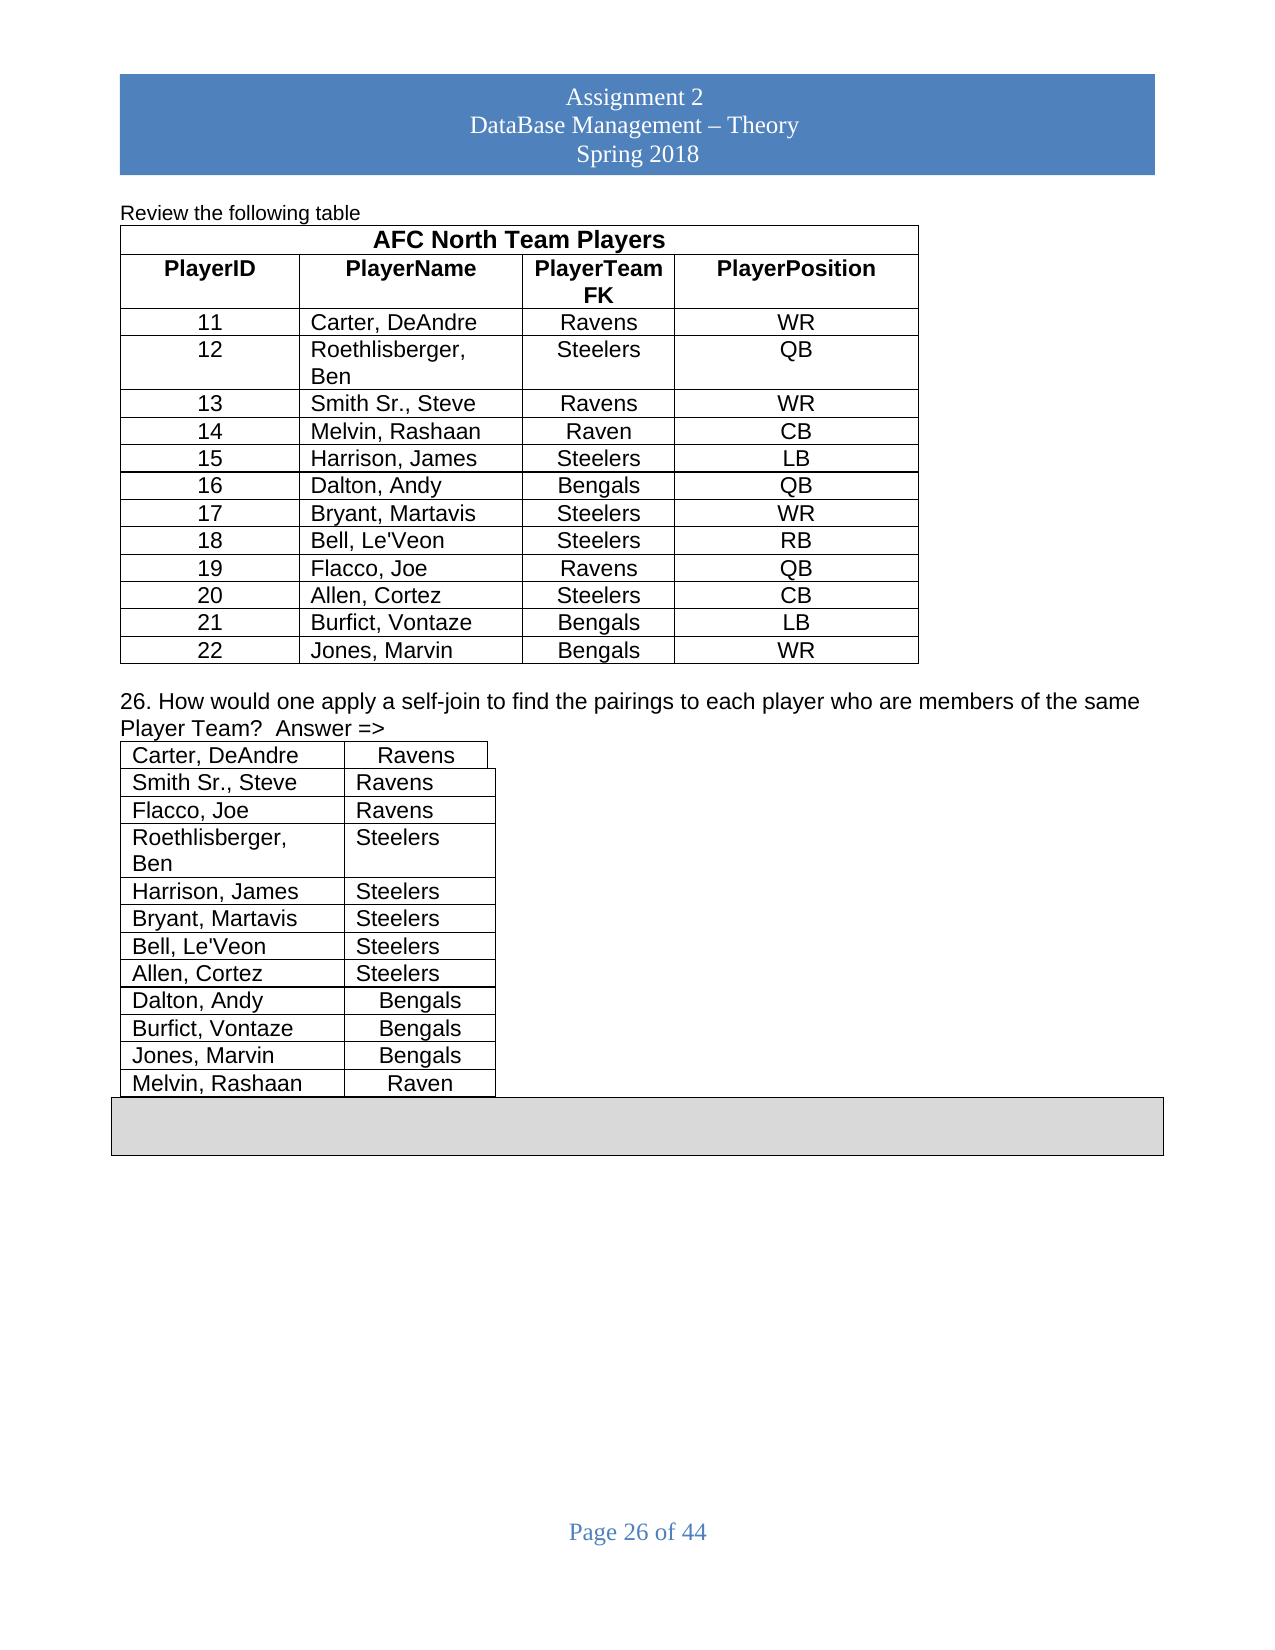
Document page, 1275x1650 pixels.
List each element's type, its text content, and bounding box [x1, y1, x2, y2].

table_cell Roethlisberger, Ben [121, 824, 344, 877]
table_header Carter, DeAndre [121, 742, 344, 768]
table_cell Melvin, Rashaan [121, 1070, 344, 1096]
table_header Ravens [345, 742, 487, 768]
table_cell 12 [121, 336, 299, 389]
table_cell 20 [121, 582, 299, 608]
table_cell 11 [121, 309, 299, 335]
table_cell Melvin, Rashaan [300, 418, 522, 444]
table_cell Flacco, Joe [300, 555, 522, 581]
table_cell 21 [121, 609, 299, 636]
table_cell CB [675, 418, 918, 444]
table_cell 16 [121, 473, 299, 499]
table_cell Flacco, Joe [121, 797, 344, 823]
table_cell Steelers [523, 500, 674, 526]
table_cell Allen, Cortez [121, 960, 344, 986]
table_cell Raven [345, 1070, 495, 1096]
table_cell Bengals [523, 637, 674, 663]
table_cell LB [675, 609, 918, 636]
table_cell Steelers [345, 905, 495, 932]
table_cell WR [675, 637, 918, 663]
table_cell Allen, Cortez [300, 582, 522, 608]
table_cell QB [675, 555, 918, 581]
table_cell 18 [121, 527, 299, 553]
table_cell Ravens [523, 555, 674, 581]
table_cell Steelers [345, 824, 495, 877]
table_cell Carter, DeAndre [300, 309, 522, 335]
table_header AFC North Team Players [121, 226, 918, 254]
table_cell Bell, Le'Veon [121, 933, 344, 959]
table_cell QB [675, 336, 918, 389]
table_cell Steelers [345, 933, 495, 959]
table_cell 14 [121, 418, 299, 444]
table_cell 19 [121, 555, 299, 581]
table_cell PlayerID [121, 255, 299, 308]
table_cell Bell, Le'Veon [300, 527, 522, 553]
table_cell Ravens [523, 309, 674, 335]
table_cell Bryant, Martavis [300, 500, 522, 526]
table_cell LB [675, 445, 918, 471]
table_cell Jones, Marvin [300, 637, 522, 663]
table_cell Roethlisberger, Ben [300, 336, 522, 389]
table_cell Steelers [523, 336, 674, 389]
table_cell Steelers [523, 445, 674, 471]
table_cell Smith Sr., Steve [300, 390, 522, 417]
table_cell Bengals [345, 1015, 495, 1041]
table_cell Dalton, Andy [300, 473, 522, 499]
table_cell Ravens [345, 769, 495, 796]
table_cell 17 [121, 500, 299, 526]
table_cell PlayerTeam FK [523, 255, 674, 308]
table_cell PlayerPosition [675, 255, 918, 308]
table_cell Bryant, Martavis [121, 905, 344, 932]
table_cell Bengals [345, 988, 495, 1014]
table_cell PlayerName [300, 255, 522, 308]
table_cell Bengals [345, 1042, 495, 1068]
table_cell 22 [121, 637, 299, 663]
table_cell Bengals [523, 473, 674, 499]
table_cell 15 [121, 445, 299, 471]
table_cell WR [675, 309, 918, 335]
table_cell Dalton, Andy [121, 988, 344, 1014]
table_cell Ravens [345, 797, 495, 823]
table_cell Steelers [345, 878, 495, 904]
table_cell Jones, Marvin [121, 1042, 344, 1068]
text Review the following table [120, 201, 1155, 224]
table_cell Bengals [523, 609, 674, 636]
table_cell Harrison, James [300, 445, 522, 471]
table_cell Harrison, James [121, 878, 344, 904]
table_cell WR [675, 390, 918, 417]
table_cell Burfict, Vontaze [300, 609, 522, 636]
table_cell Ravens [523, 390, 674, 417]
table_cell Raven [523, 418, 674, 444]
table_cell RB [675, 527, 918, 553]
table_cell Steelers [345, 960, 495, 986]
table_cell QB [675, 473, 918, 499]
table_cell Steelers [523, 527, 674, 553]
table_cell Smith Sr., Steve [121, 769, 344, 796]
table_cell WR [675, 500, 918, 526]
table_cell Steelers [523, 582, 674, 608]
table_cell Burfict, Vontaze [121, 1015, 344, 1041]
table_cell CB [675, 582, 918, 608]
text 26. How would one apply a self-join to find the pairings to each player who are members of the same Player Team? Answer => [120, 688, 1155, 741]
table_cell 13 [121, 390, 299, 417]
